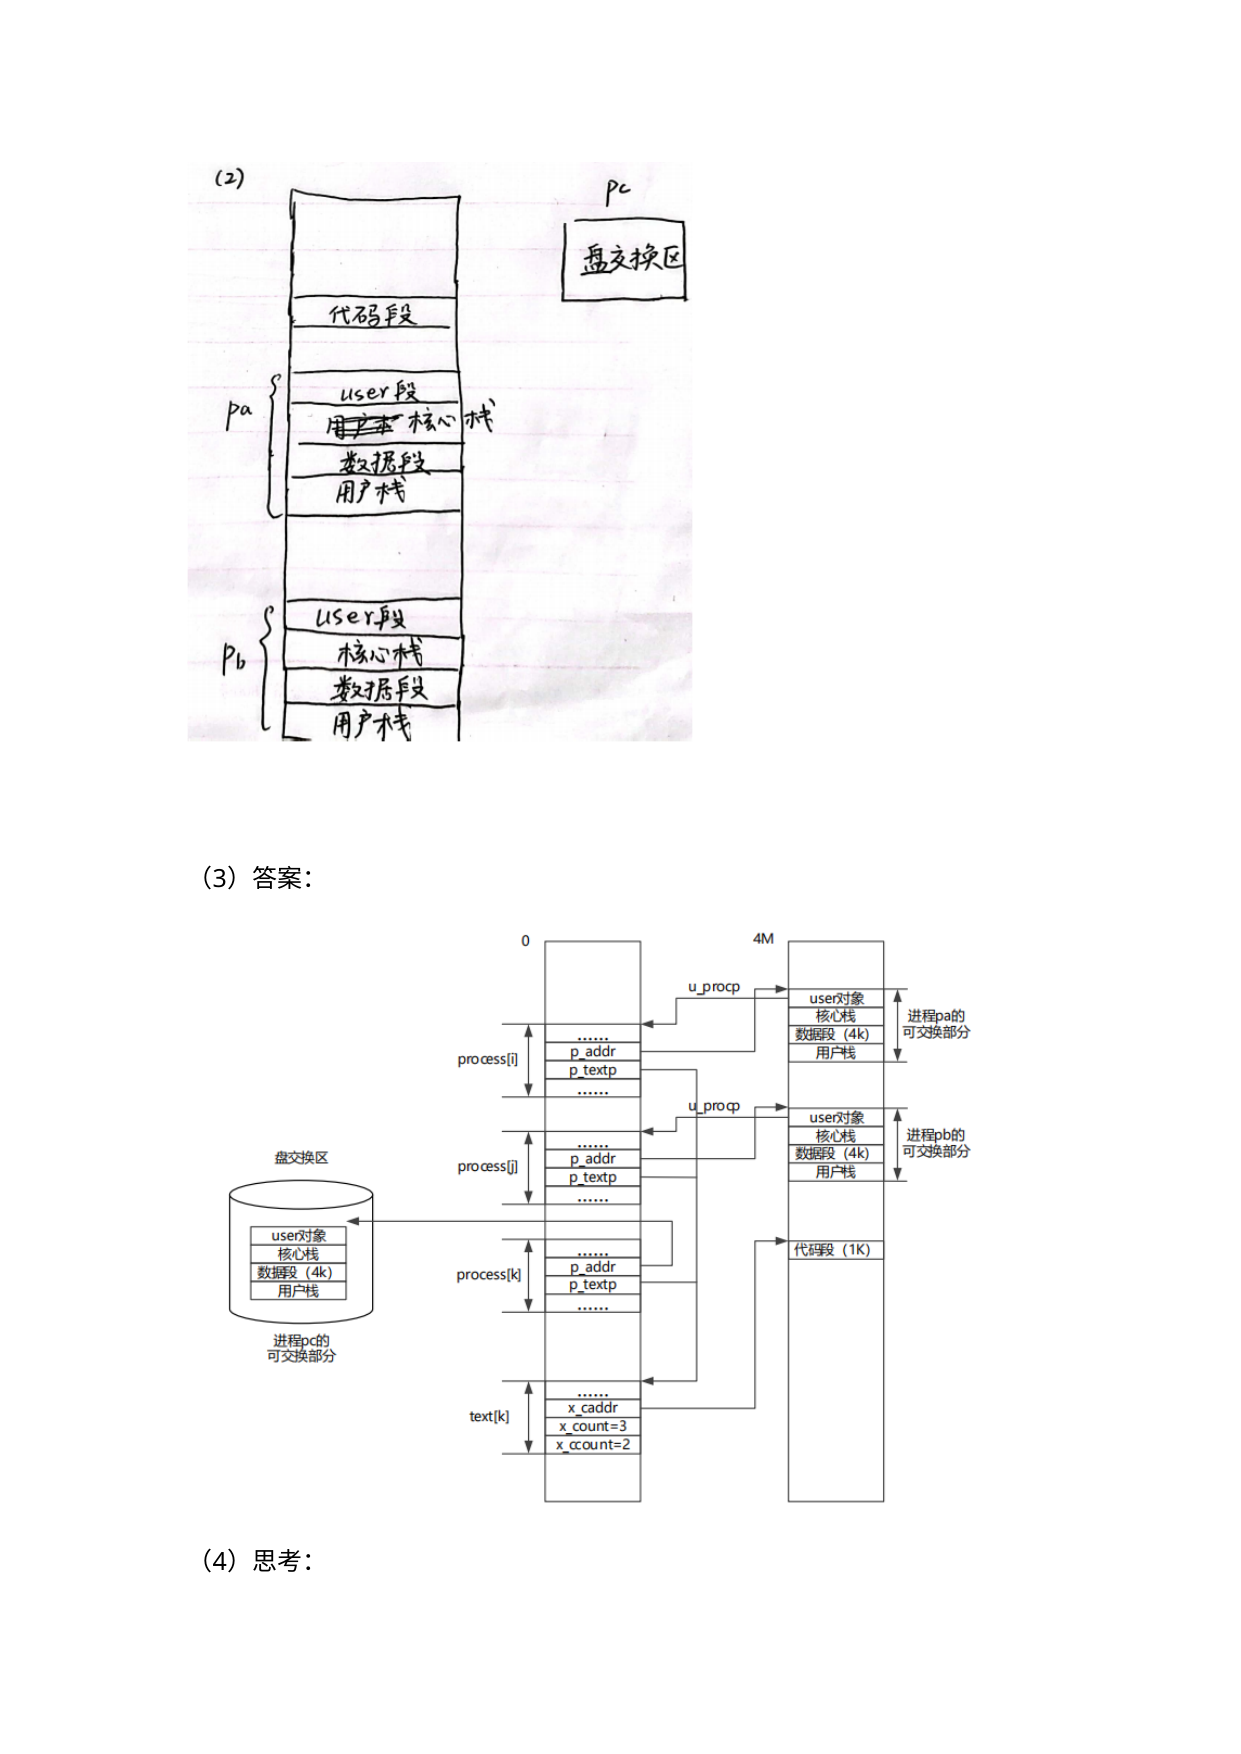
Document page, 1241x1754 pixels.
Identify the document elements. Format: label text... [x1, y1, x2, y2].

text （3）答案： [187, 844, 1053, 909]
picture [187, 909, 1053, 1523]
text （4）思考： [187, 1527, 1053, 1592]
picture [187, 162, 693, 749]
